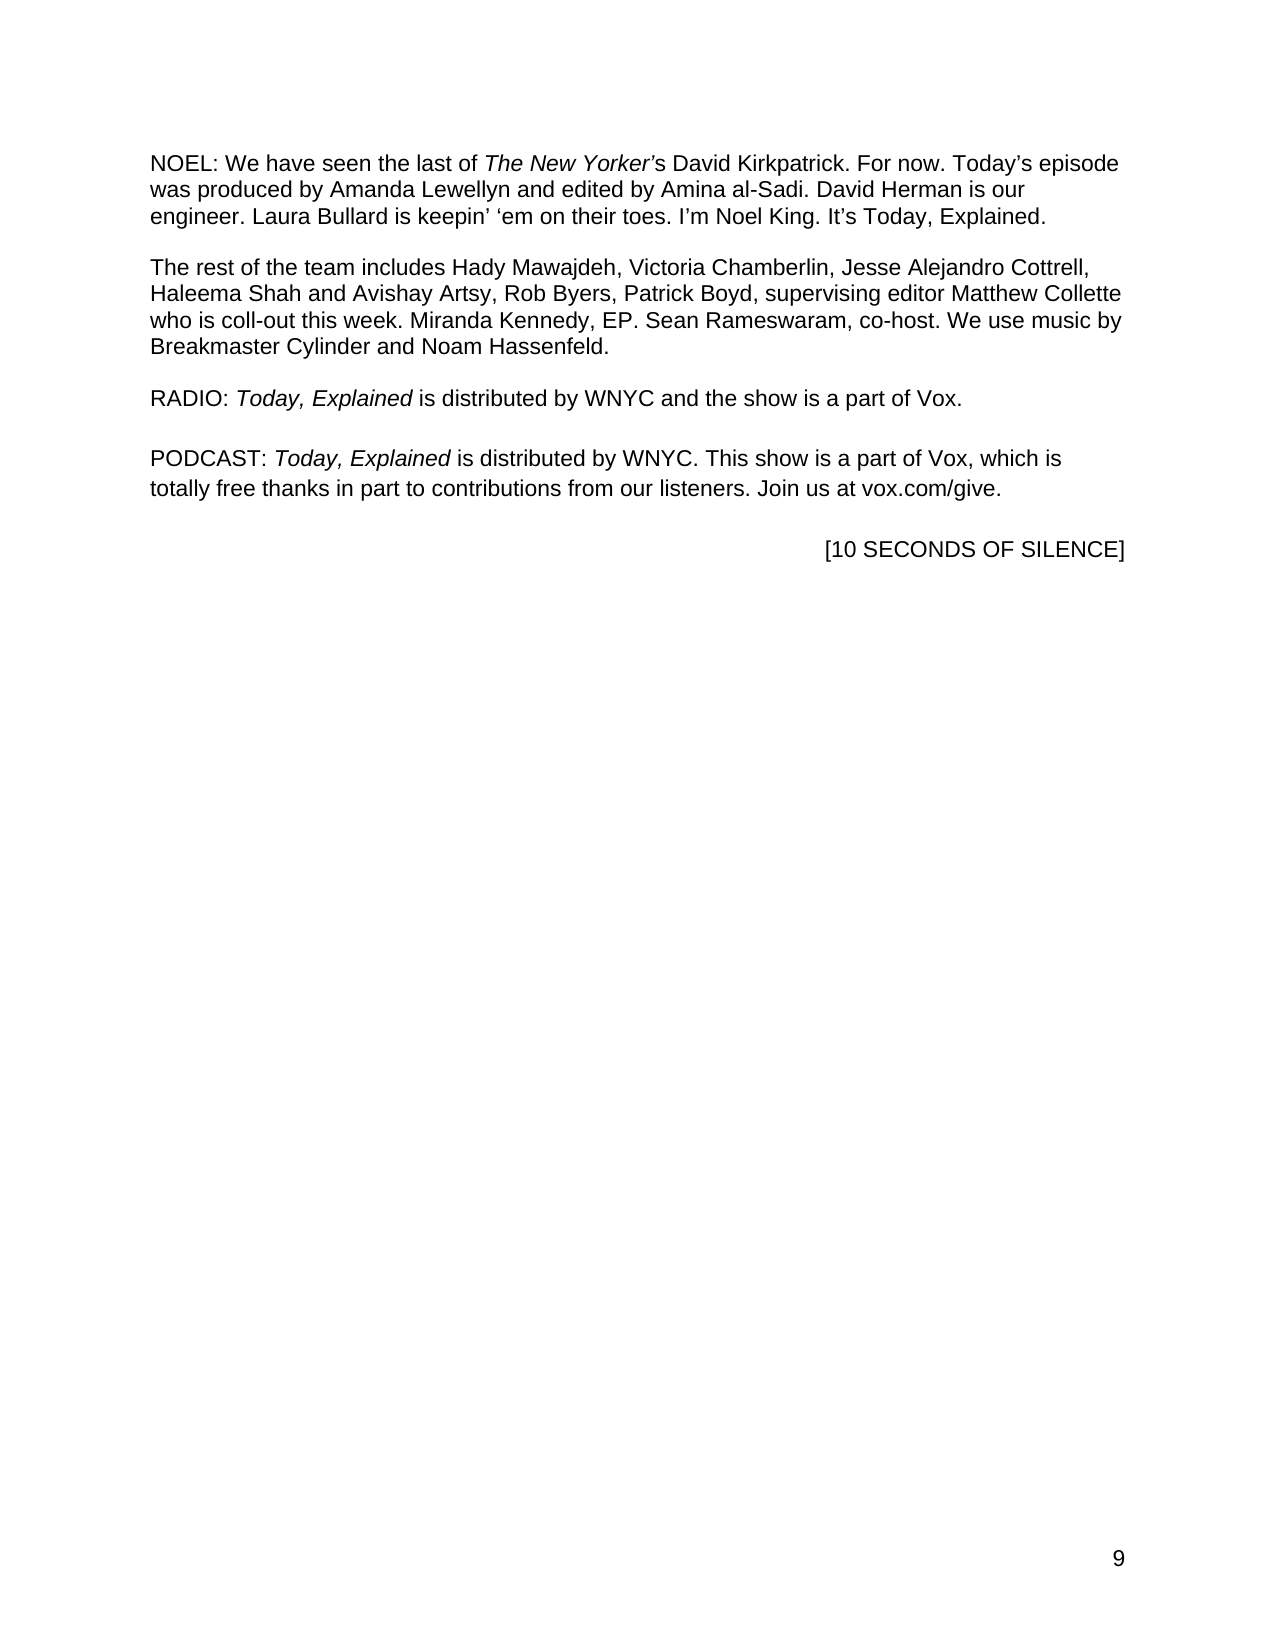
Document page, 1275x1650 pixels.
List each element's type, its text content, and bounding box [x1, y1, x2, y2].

text NOEL: We have seen the last of The New Yorker’s David Kirkpatrick. For now. Today’s episode was produced by Amanda Lewellyn and edited by Amina al-Sadi. David Herman is our engineer. Laura Bullard is keepin’ ‘em on their toes. I’m Noel King. It’s Today, Explained. [150, 150, 1125, 229]
text RADIO: Today, Explained is distributed by WNYC and the show is a part of Vox. [150, 384, 1125, 441]
text PODCAST: Today, Explained is distributed by WNYC. This show is a part of Vox, which is totally free thanks in part to contributions from our listeners. Join us at vox.com/give. [150, 445, 1125, 501]
text The rest of the team includes Hady Mawajdeh, Victoria Chamberlin, Jesse Alejandro Cottrell, Haleema Shah and Avishay Artsy, Rob Byers, Patrick Boyd, supervising editor Matthew Collette who is coll-out this week. Miranda Kennedy, EP. Sean Rameswaram, co-host. We use music by Breakmaster Cylinder and Noam Hassenfeld. [150, 254, 1125, 359]
text [10 SECONDS OF SILENCE] [150, 536, 1125, 562]
